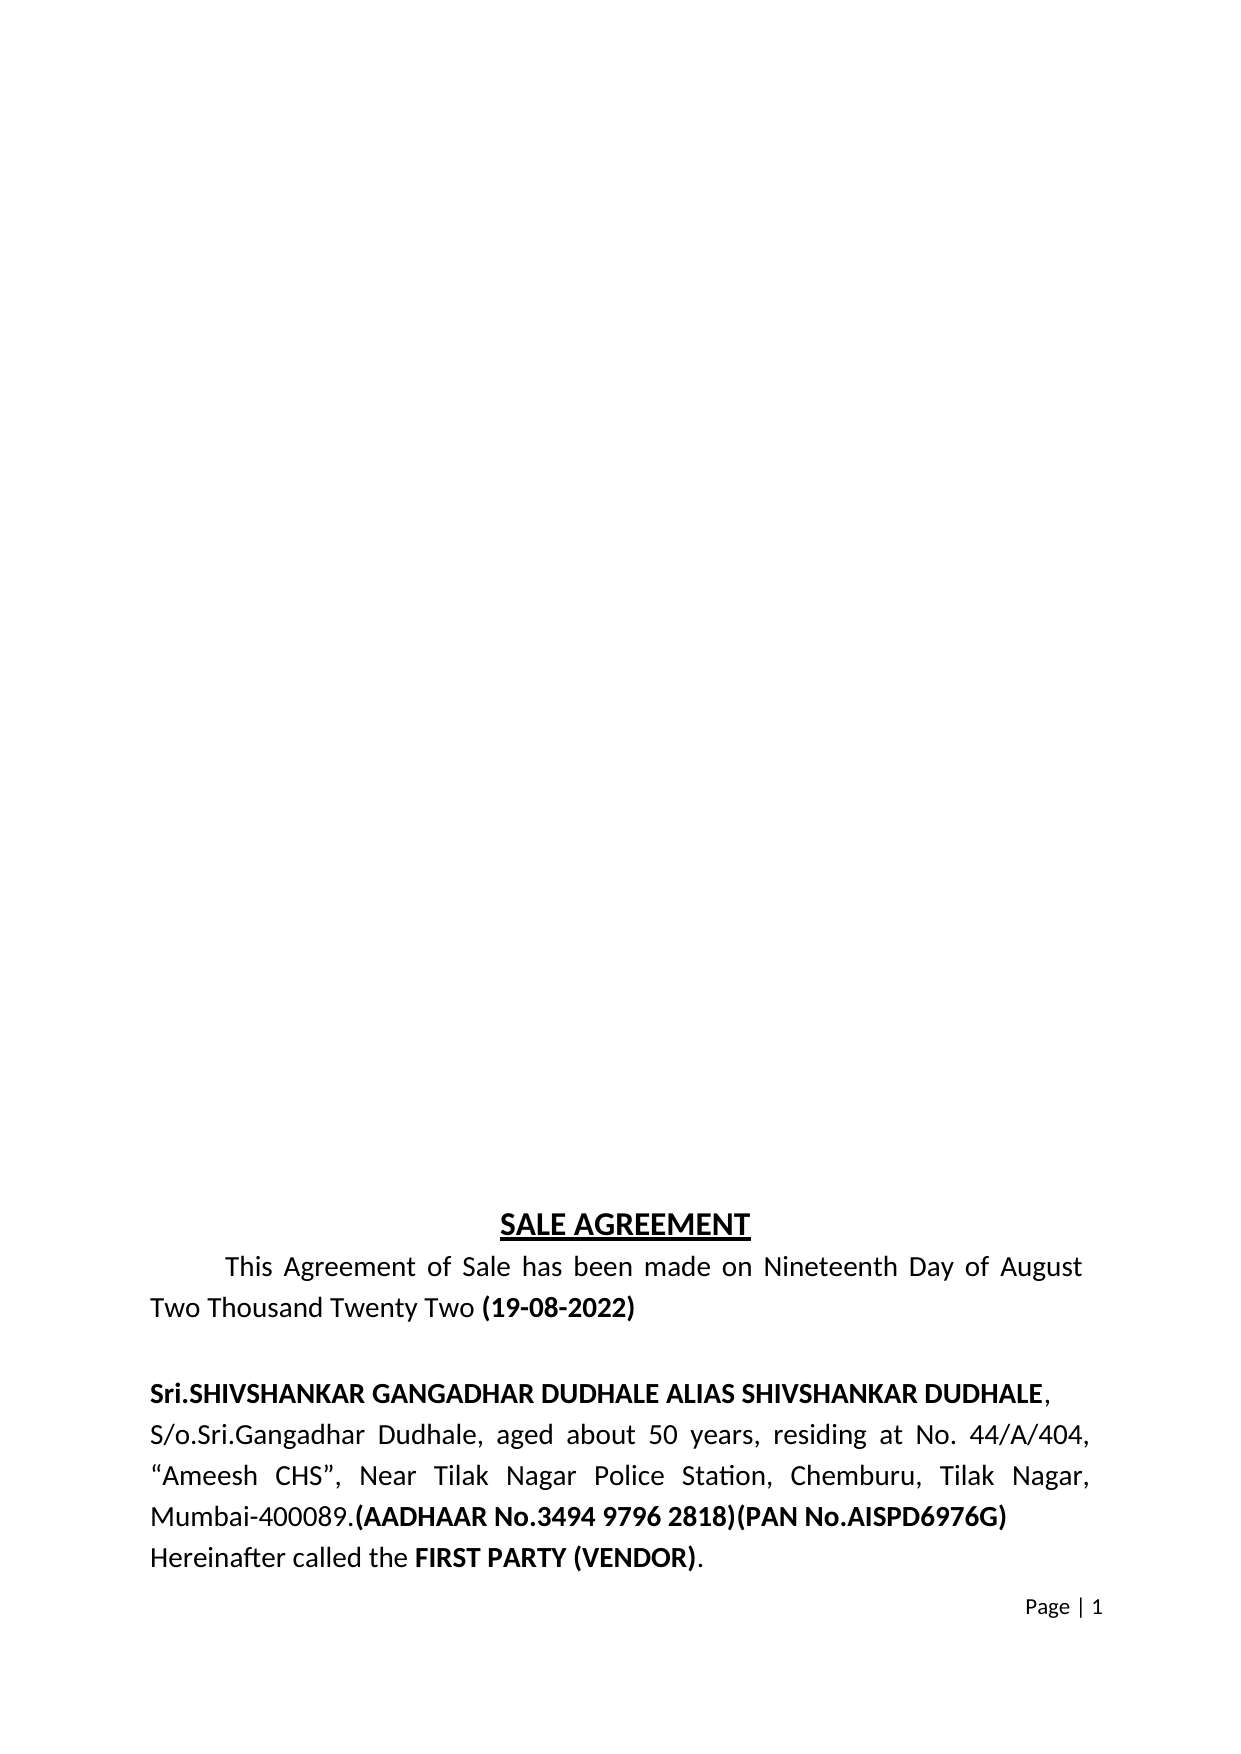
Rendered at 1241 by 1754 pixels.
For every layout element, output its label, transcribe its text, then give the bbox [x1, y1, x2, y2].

text This Agreement of Sale has been made on Nineteenth Day of August Two Thousand Twenty Two (19-08-2022) [150, 1248, 1084, 1324]
text Hereinafter called the FIRST PARTY (VENDOR). [150, 1539, 1091, 1574]
text S/o.Sri.Gangadhar Dudhale, aged about 50 years, residing at No. 44/A/404, “Ameesh CHS”, Near Tilak Nagar Police Station, Chemburu, Tilak Nagar, Mumbai-400089.(AADHAAR No.3494 9796 2818)(PAN No.AISPD6976G) [150, 1416, 1091, 1533]
subtitle Sri.SHIVSHANKAR GANGADHAR DUDHALE ALIAS SHIVSHANKAR DUDHALE, [150, 1375, 1103, 1411]
text SALE AGREEMENT [364, 1202, 763, 1243]
